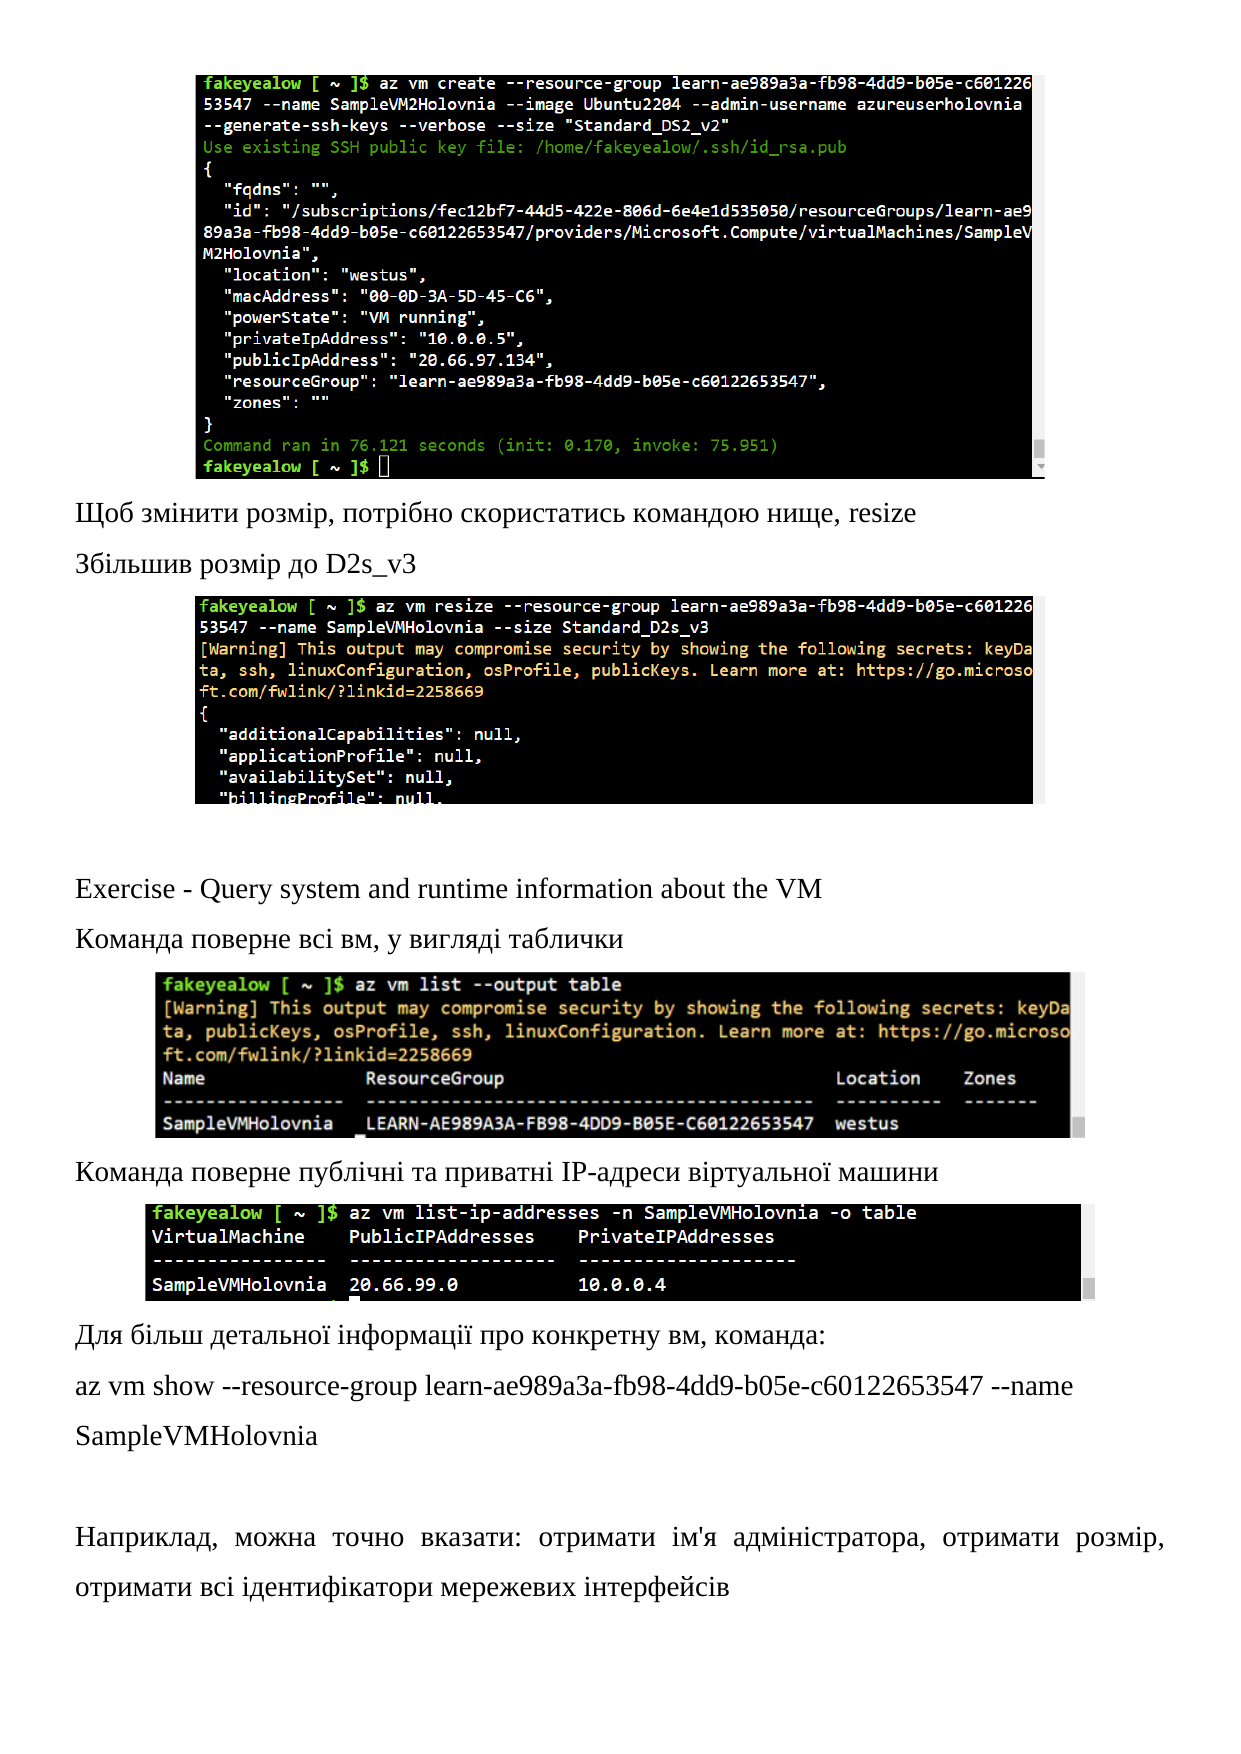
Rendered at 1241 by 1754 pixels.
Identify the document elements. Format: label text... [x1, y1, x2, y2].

text Exercise - Query system and runtime information about the VM [75, 871, 1165, 904]
picture [155, 971, 1085, 1138]
text az vm show --resource-group learn-ae989a3a-fb98-4dd9-b05e-c60122653547 --name SampleVMHolovnia [75, 1368, 1165, 1452]
text Щоб змінити розмір, потрібно скористатись командою нище, resize Збільшив розмір до D2s_v3 [75, 496, 1165, 579]
picture [145, 1204, 1095, 1301]
text Наприклад, можна точно вказати: отримати ім'я адміністратора, отримати розмір, отримати всі ідентифікатори мережевих інтерфейсів [75, 1519, 1165, 1603]
text Команда поверне публічні та приватні IP-адреси віртуальної машини [75, 1154, 1165, 1188]
text Для більш детальної інформації про конкретну вм, команда: [75, 1317, 1165, 1351]
picture [195, 75, 1045, 479]
picture [195, 596, 1046, 804]
text Команда поверне всі вм, у вигляді таблички [75, 921, 1165, 955]
